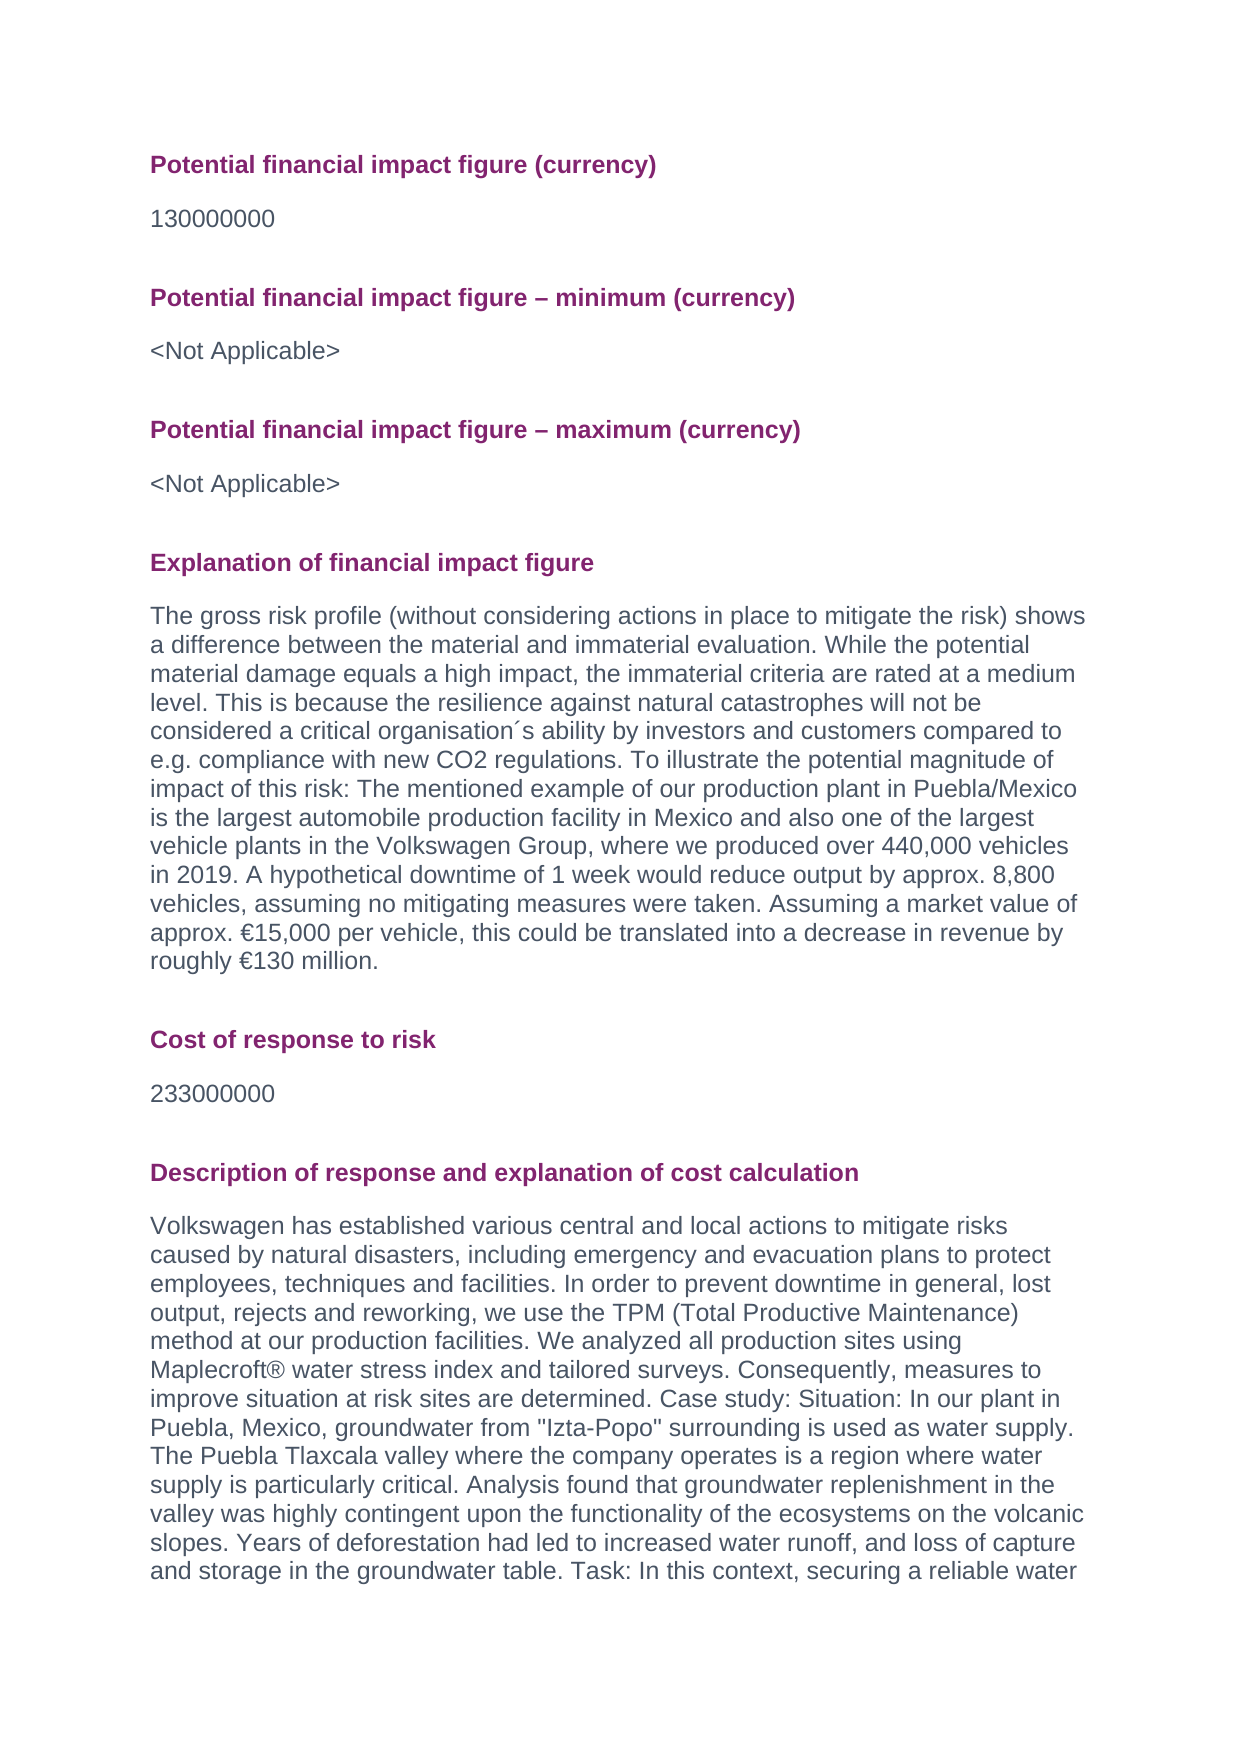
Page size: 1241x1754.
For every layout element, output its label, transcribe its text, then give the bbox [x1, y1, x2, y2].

subtitle Explanation of financial impact figure [150, 547, 1090, 576]
subtitle Cost of response to risk [150, 1025, 1090, 1054]
subtitle Description of response and explanation of cost calculation [150, 1157, 1090, 1186]
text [150, 1211, 1090, 1585]
subtitle Potential financial impact figure (currency) [150, 150, 1090, 179]
text <Not Applicable> [150, 469, 1090, 497]
text <Not Applicable> [150, 336, 1090, 365]
text The gross risk profile (without considering actions in place to mitigate the risk) shows a difference between the material and immaterial evaluation. While the potential material damage equals a high impact, the immaterial criteria are rated at a medium level. This is because the resilience against natural catastrophes will not be considered a critical organisation´s ability by investors and customers compared to e.g. compliance with new CO2 regulations. To illustrate the potential magnitude of impact of this risk: The mentioned example of our production plant in Puebla/Mexico is the largest automobile production facility in Mexico and also one of the largest vehicle plants in the Volkswagen Group, where we produced over 440,000 vehicles in 2019. A hypothetical downtime of 1 week would reduce output by approx. 8,800 vehicles, assuming no mitigating measures were taken. Assuming a market value of approx. €15,000 per vehicle, this could be translated into a decrease in revenue by roughly €130 million. [150, 601, 1090, 975]
text 130000000 [150, 204, 1090, 232]
subtitle Potential financial impact figure – maximum (currency) [150, 415, 1090, 444]
text 233000000 [150, 1079, 1090, 1107]
subtitle Potential financial impact figure – minimum (currency) [150, 282, 1090, 311]
